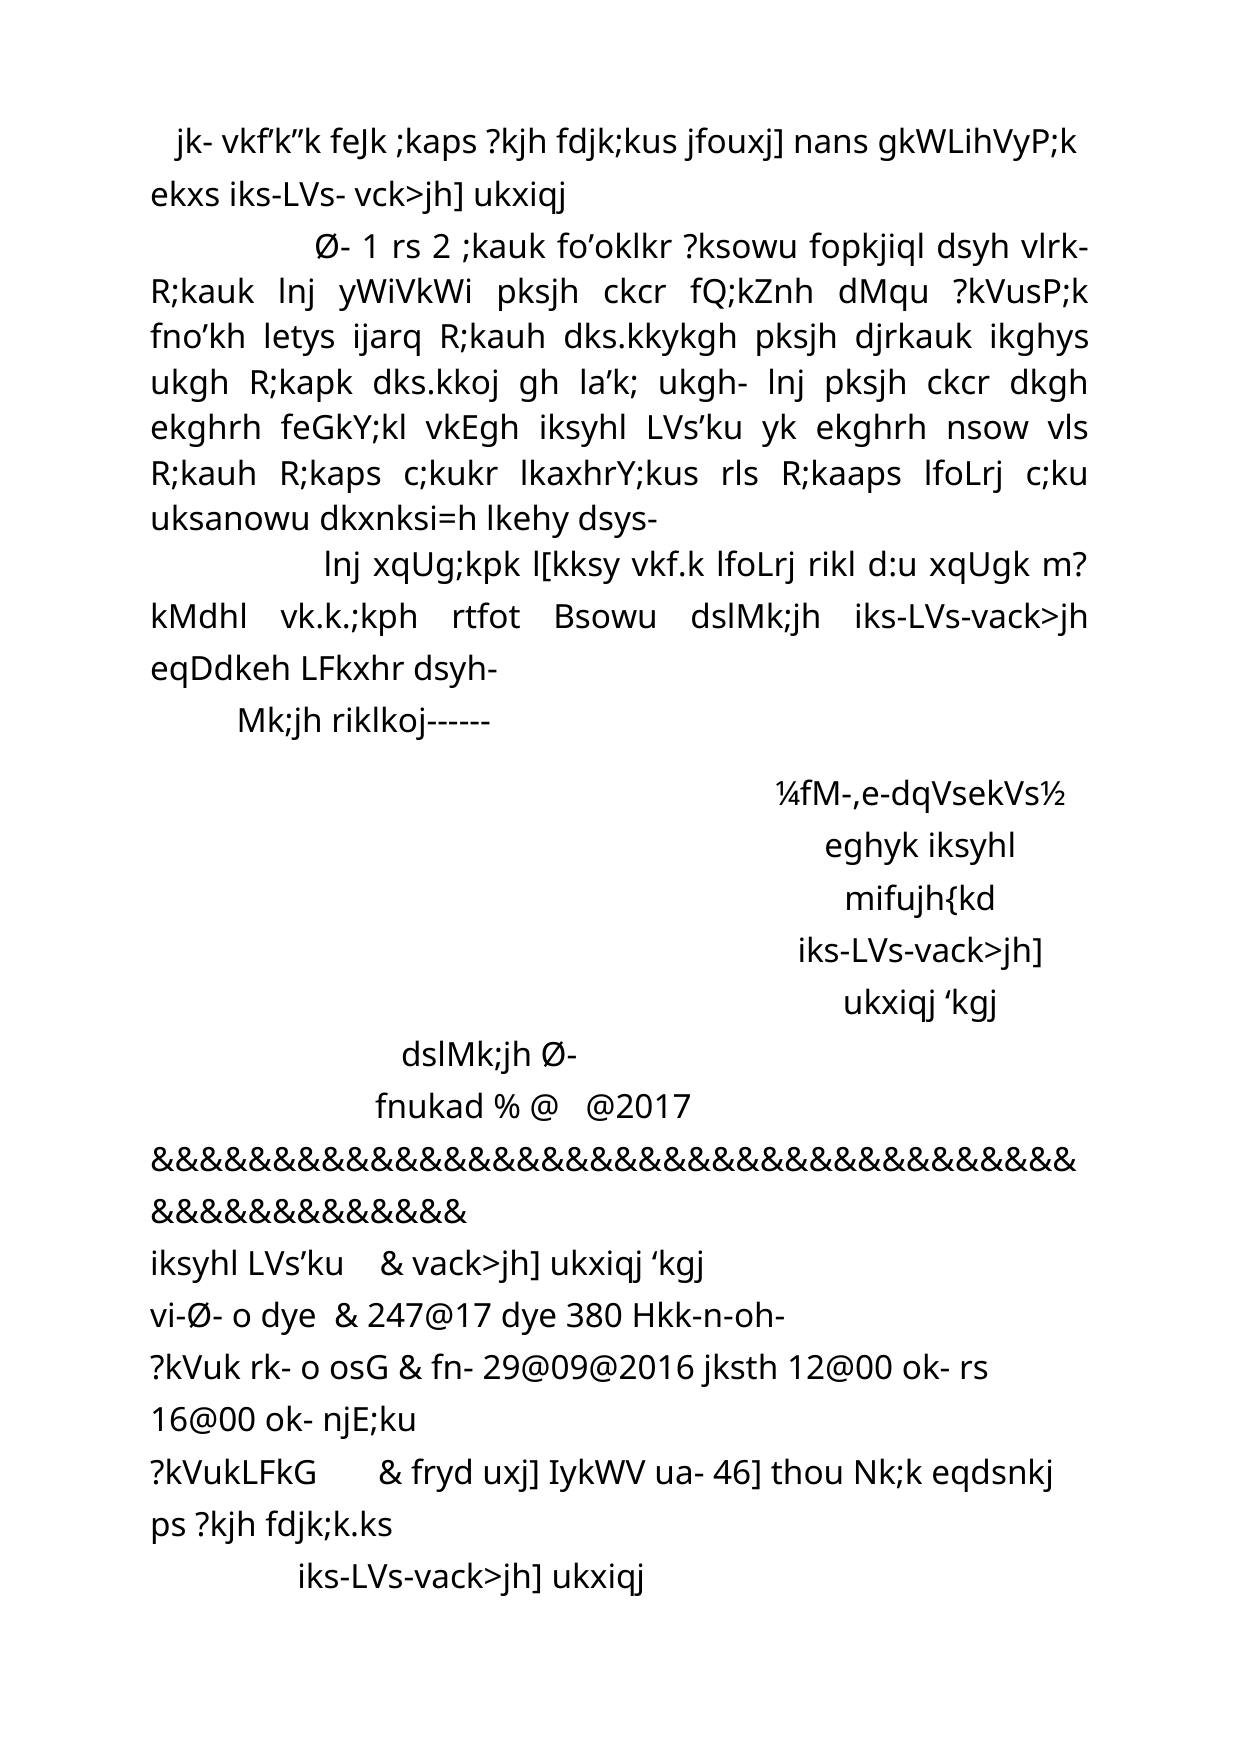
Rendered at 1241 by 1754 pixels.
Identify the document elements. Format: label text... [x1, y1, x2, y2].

text dslMk;jh Ø- [150, 1031, 1090, 1076]
text jk- vkf’k”k feJk ;kaps ?kjh fdjk;kus jfouxj] nans gkWLihVyP;k ekxs iks-LVs- vck>jh] ukxiqj [150, 118, 1090, 216]
text fnukad % @ @2017 [150, 1083, 1090, 1128]
text lnj xqUg;kpk l[kksy vkf.k lfoLrj rikl d:u xqUgk m?kMdhl vk.k.;kph rtfot Bsowu dslMk;jh iks-LVs-vack>jh eqDdkeh LFkxhr dsyh- [150, 540, 1090, 690]
text ?kVukLFkG & fryd uxj] IykWV ua- 46] thou Nk;k eqdsnkj ps ?kjh fdjk;k.ks [150, 1448, 1090, 1546]
text eghyk iksyhl mifujh{kd [750, 822, 1090, 920]
text iks-LVs-vack>jh] ukxiqj [150, 1553, 1090, 1598]
text Mk;jh riklkoj------ [150, 697, 1090, 742]
text iksyhl LVs’ku & vack>jh] ukxiqj ‘kgj [150, 1240, 1090, 1285]
text ?kVuk rk- o osG & fn- 29@09@2016 jksth 12@00 ok- rs 16@00 ok- njE;ku [150, 1344, 1090, 1442]
text vi-Ø- o dye & 247@17 dye 380 Hkk-n-oh- [150, 1292, 1090, 1337]
text &&&&&&&&&&&&&&&&&&&&&&&&&&&&&&&&&&&&&&&&&&&&&&&&&&& [150, 1135, 1090, 1233]
text Ø- 1 rs 2 ;kauk fo’oklkr ?ksowu fopkjiql dsyh vlrk- R;kauk lnj yWiVkWi pksjh ckcr fQ;kZnh dMqu ?kVusP;k fno’kh letys ijarq R;kauh dks.kkykgh pksjh djrkauk ikghys ukgh R;kapk dks.kkoj gh la’k; ukgh- lnj pksjh ckcr dkgh ekghrh feGkY;kl vkEgh iksyhl LVs’ku yk ekghrh nsow vls R;kauh R;kaps c;kukr lkaxhrY;kus rls R;kaaps lfoLrj c;ku uksanowu dkxnksi=h lkehy dsys- [150, 222, 1090, 540]
text ¼fM-,e-dqVsekVs½ [750, 770, 1090, 815]
text iks-LVs-vack>jh] ukxiqj ‘kgj [750, 927, 1090, 1024]
